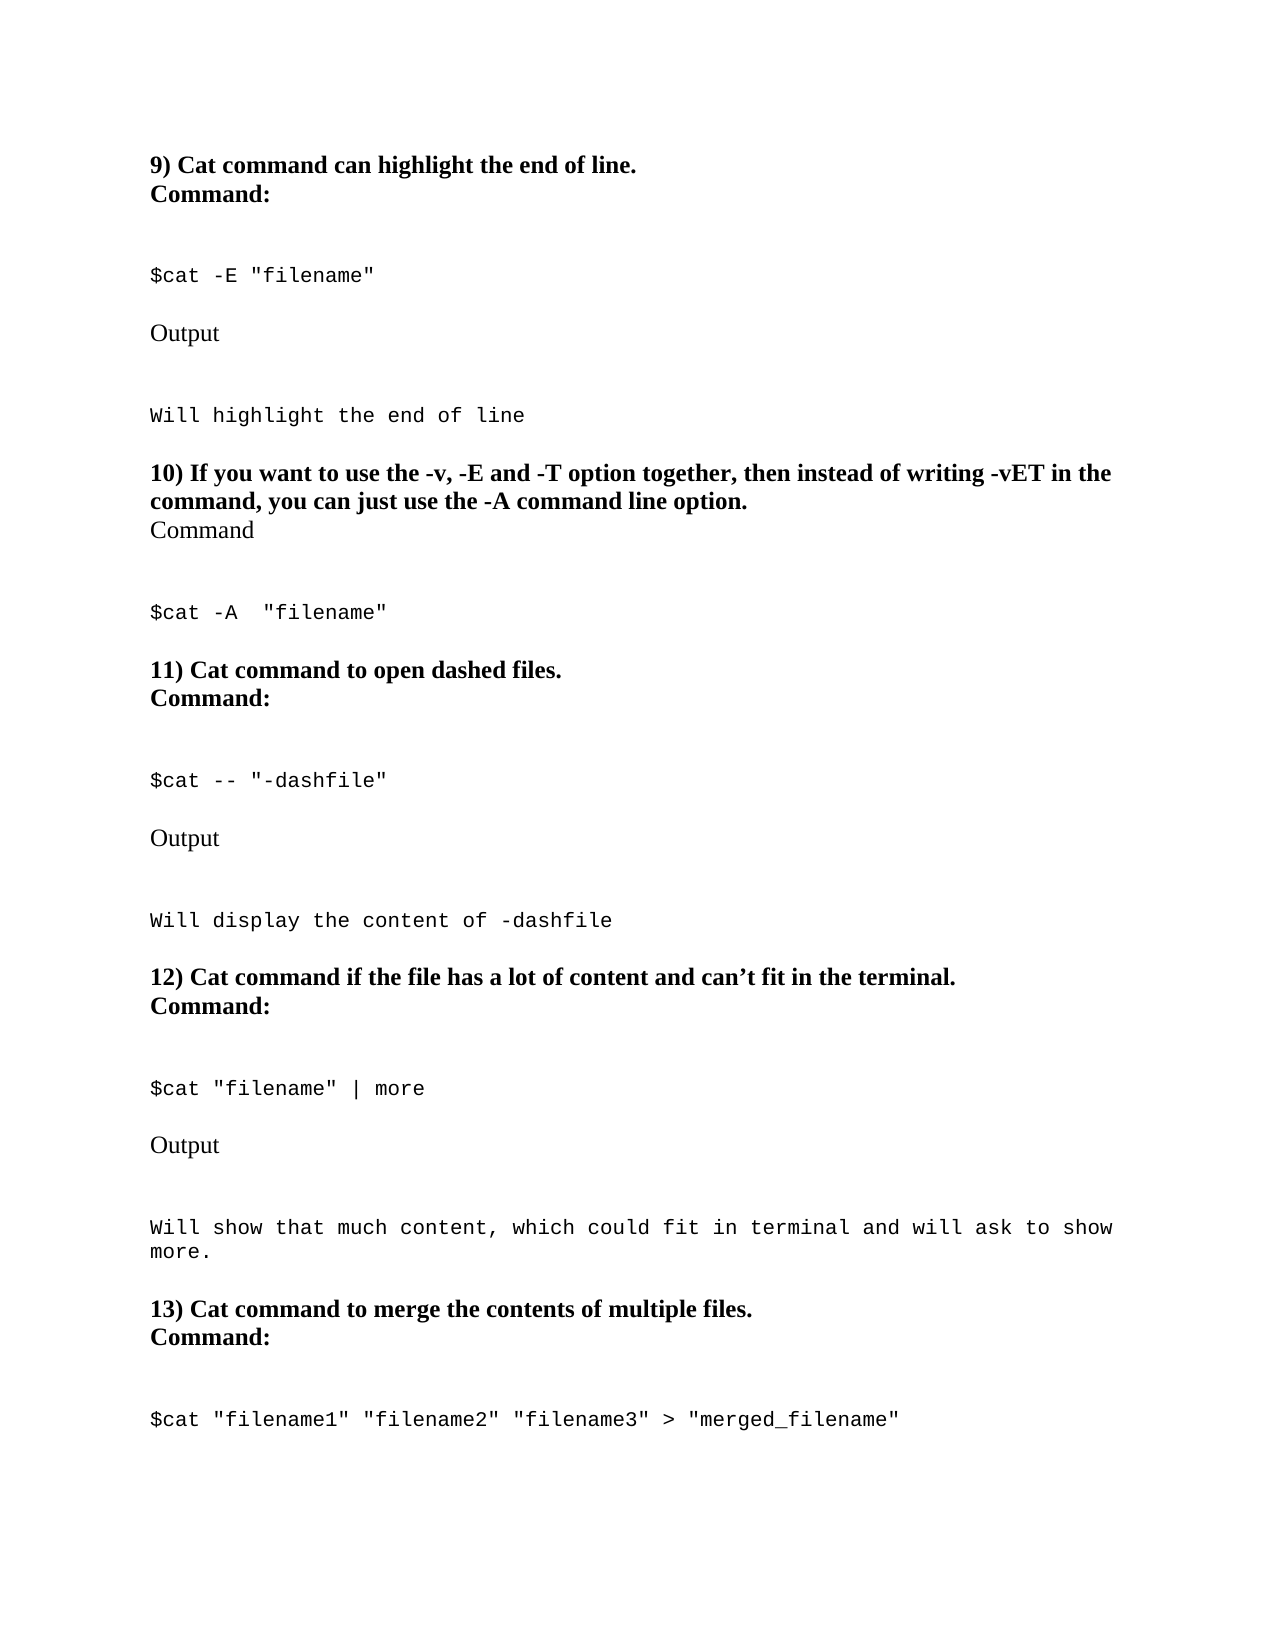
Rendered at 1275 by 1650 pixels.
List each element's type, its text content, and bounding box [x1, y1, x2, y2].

text $cat -E "filename" [150, 265, 1125, 289]
text Will highlight the end of line [150, 405, 1125, 428]
text 12) Cat command if the file has a lot of content and can’t fit in the terminal. Command: [150, 962, 1125, 1049]
text $cat -- "-dashfile" [150, 770, 1125, 794]
text $cat -A "filename" [150, 602, 1125, 626]
text 10) If you want to use the -v, -E and -T option together, then instead of writing -vET in the command, you can just use the -A command line option. Command [150, 458, 1125, 573]
text Output [150, 823, 1125, 880]
text Output [150, 1131, 1125, 1188]
text 11) Cat command to open dashed files. Command: [150, 655, 1125, 741]
text Will display the content of -dashfile [150, 909, 1125, 933]
text 13) Cat command to merge the contents of multiple files. Command: [150, 1294, 1125, 1380]
text Will show that much content, which could fit in terminal and will ask to show more. [150, 1217, 1125, 1264]
text $cat "filename1" "filename2" "filename3" > "merged_filename" [150, 1409, 1125, 1433]
text $cat "filename" | more [150, 1078, 1125, 1101]
text Output [150, 318, 1125, 376]
text 9) Cat command can highlight the end of line. Command: [150, 150, 1125, 236]
